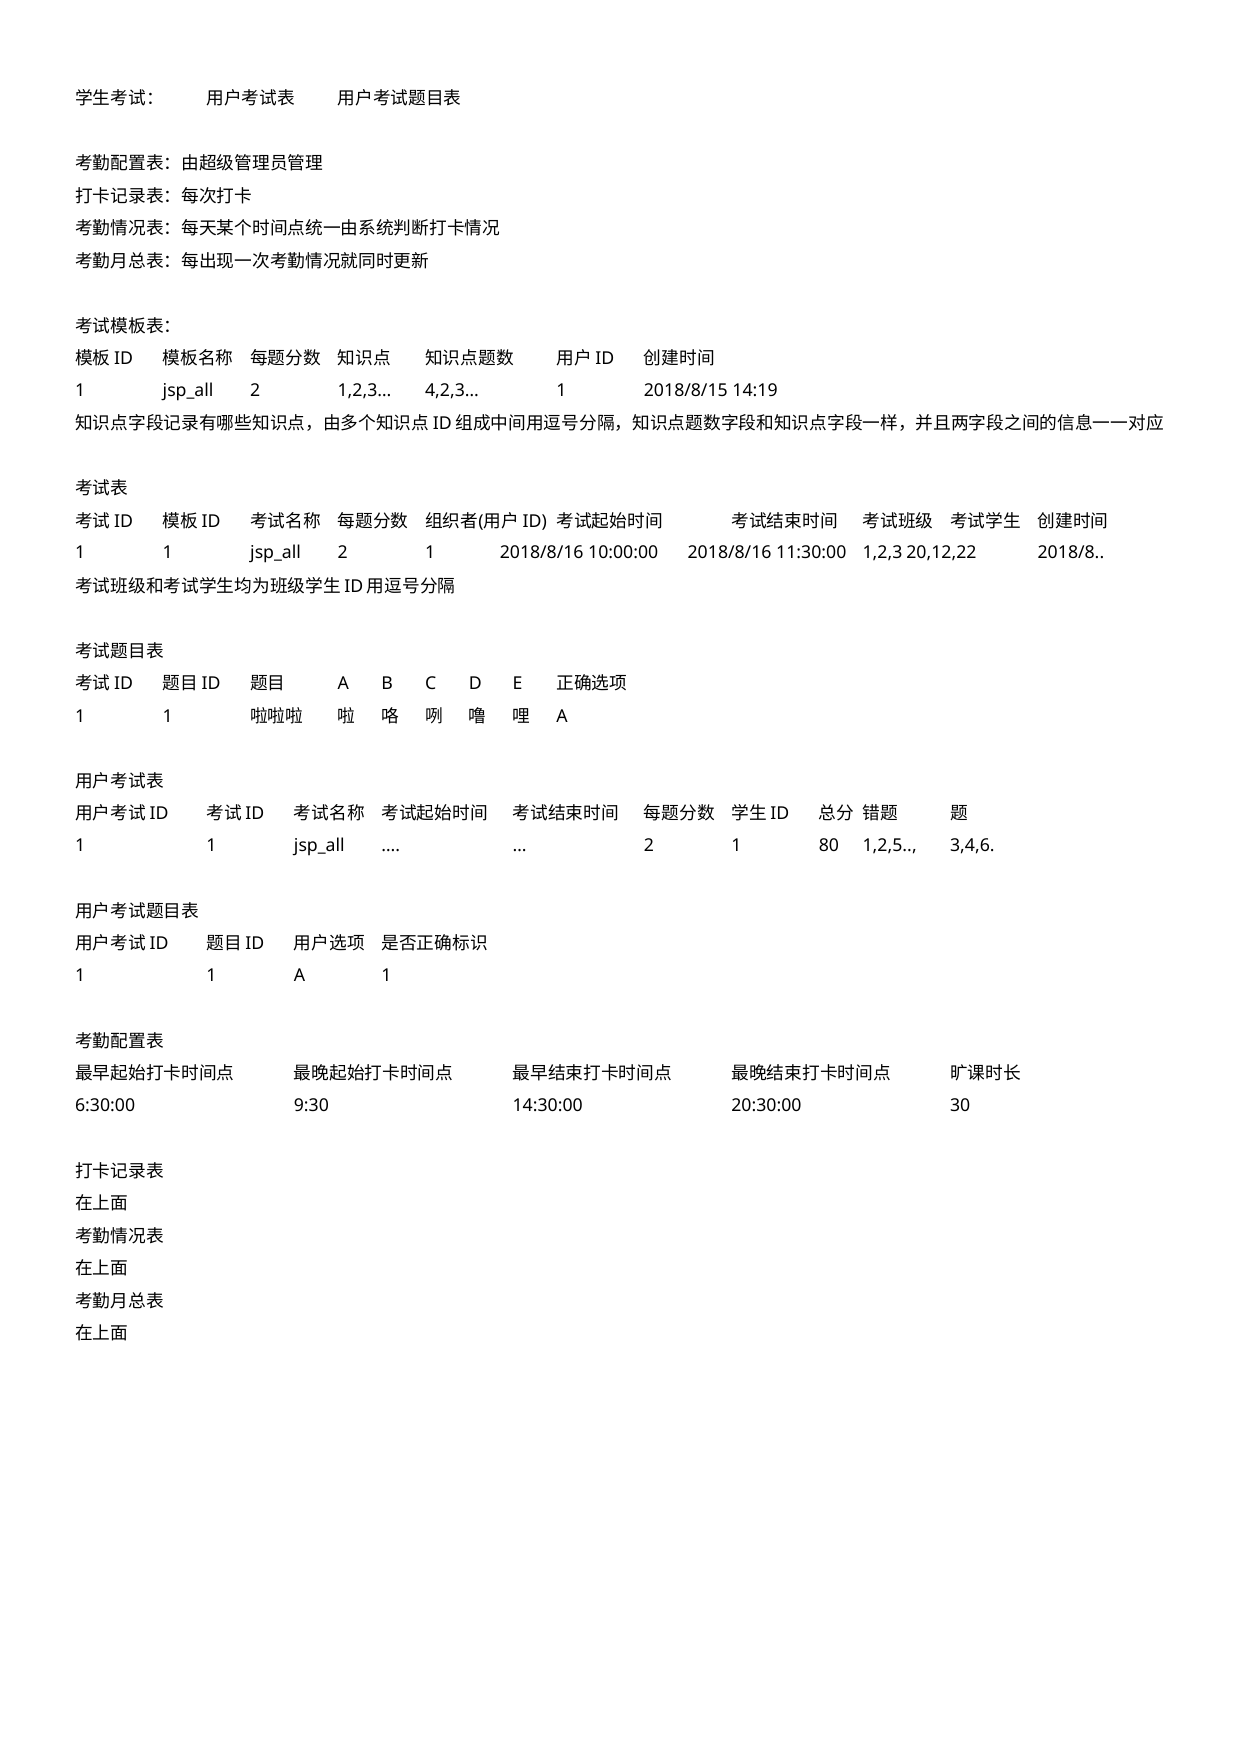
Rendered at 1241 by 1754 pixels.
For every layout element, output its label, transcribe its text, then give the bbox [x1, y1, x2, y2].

text 打卡记录表：每次打卡 [75, 178, 1165, 211]
text 1 1 A 1 [75, 958, 1165, 991]
text 用户考试题目表 [75, 893, 1165, 926]
text 考试ID 题目ID 题目 A B C D E 正确选项 [75, 666, 1165, 698]
text 在上面 [75, 1251, 1165, 1283]
text 考勤配置表：由超级管理员管理 [75, 146, 1165, 178]
text 考勤月总表：每出现一次考勤情况就同时更新 [75, 243, 1165, 276]
text 考试模板表： [75, 308, 1165, 341]
text 1 jsp_all 2 1,2,3… 4,2,3… 1 2018/8/15 14:19 [75, 373, 1165, 406]
text 1 1 jsp_all …. … 2 1 80 1,2,5.., 3,4,6. [75, 828, 1165, 861]
text 知识点字段记录有哪些知识点，由多个知识点ID组成中间用逗号分隔，知识点题数字段和知识点字段一样，并且两字段之间的信息一一对应 [75, 406, 1165, 438]
text 考勤情况表 [75, 1218, 1165, 1251]
text 在上面 [75, 1316, 1165, 1348]
text 考试ID 模板ID 考试名称 每题分数 组织者(用户ID) 考试起始时间 考试结束时间 考试班级 考试学生 创建时间 [75, 503, 1165, 536]
text 考勤月总表 [75, 1283, 1165, 1316]
text 学生考试： 用户考试表 用户考试题目表 [75, 81, 1165, 113]
text 考勤配置表 [75, 1023, 1165, 1056]
text 用户考试ID 考试ID 考试名称 考试起始时间 考试结束时间 每题分数 学生ID 总分 错题 题 [75, 796, 1165, 828]
text 用户考试ID 题目ID 用户选项 是否正确标识 [75, 926, 1165, 958]
text 考试班级和考试学生均为班级学生ID用逗号分隔 [75, 568, 1165, 601]
text 考试题目表 [75, 633, 1165, 666]
text 模板ID 模板名称 每题分数 知识点 知识点题数 用户ID 创建时间 [75, 341, 1165, 373]
text 考勤情况表：每天某个时间点统一由系统判断打卡情况 [75, 211, 1165, 243]
text 1 1 啦啦啦 啦 咯 咧 噜 哩 A [75, 698, 1165, 731]
text 6:30:00 9:30 14:30:00 20:30:00 30 [75, 1088, 1165, 1121]
text 1 1 jsp_all 2 1 2018/8/16 10:00:00 2018/8/16 11:30:00 1,2,3 20,12,22 2018/8.. [75, 536, 1165, 568]
text 用户考试表 [75, 763, 1165, 796]
text 考试表 [75, 471, 1165, 503]
text 在上面 [75, 1186, 1165, 1218]
text 打卡记录表 [75, 1153, 1165, 1186]
text 最早起始打卡时间点 最晚起始打卡时间点 最早结束打卡时间点 最晚结束打卡时间点 旷课时长 [75, 1056, 1165, 1088]
